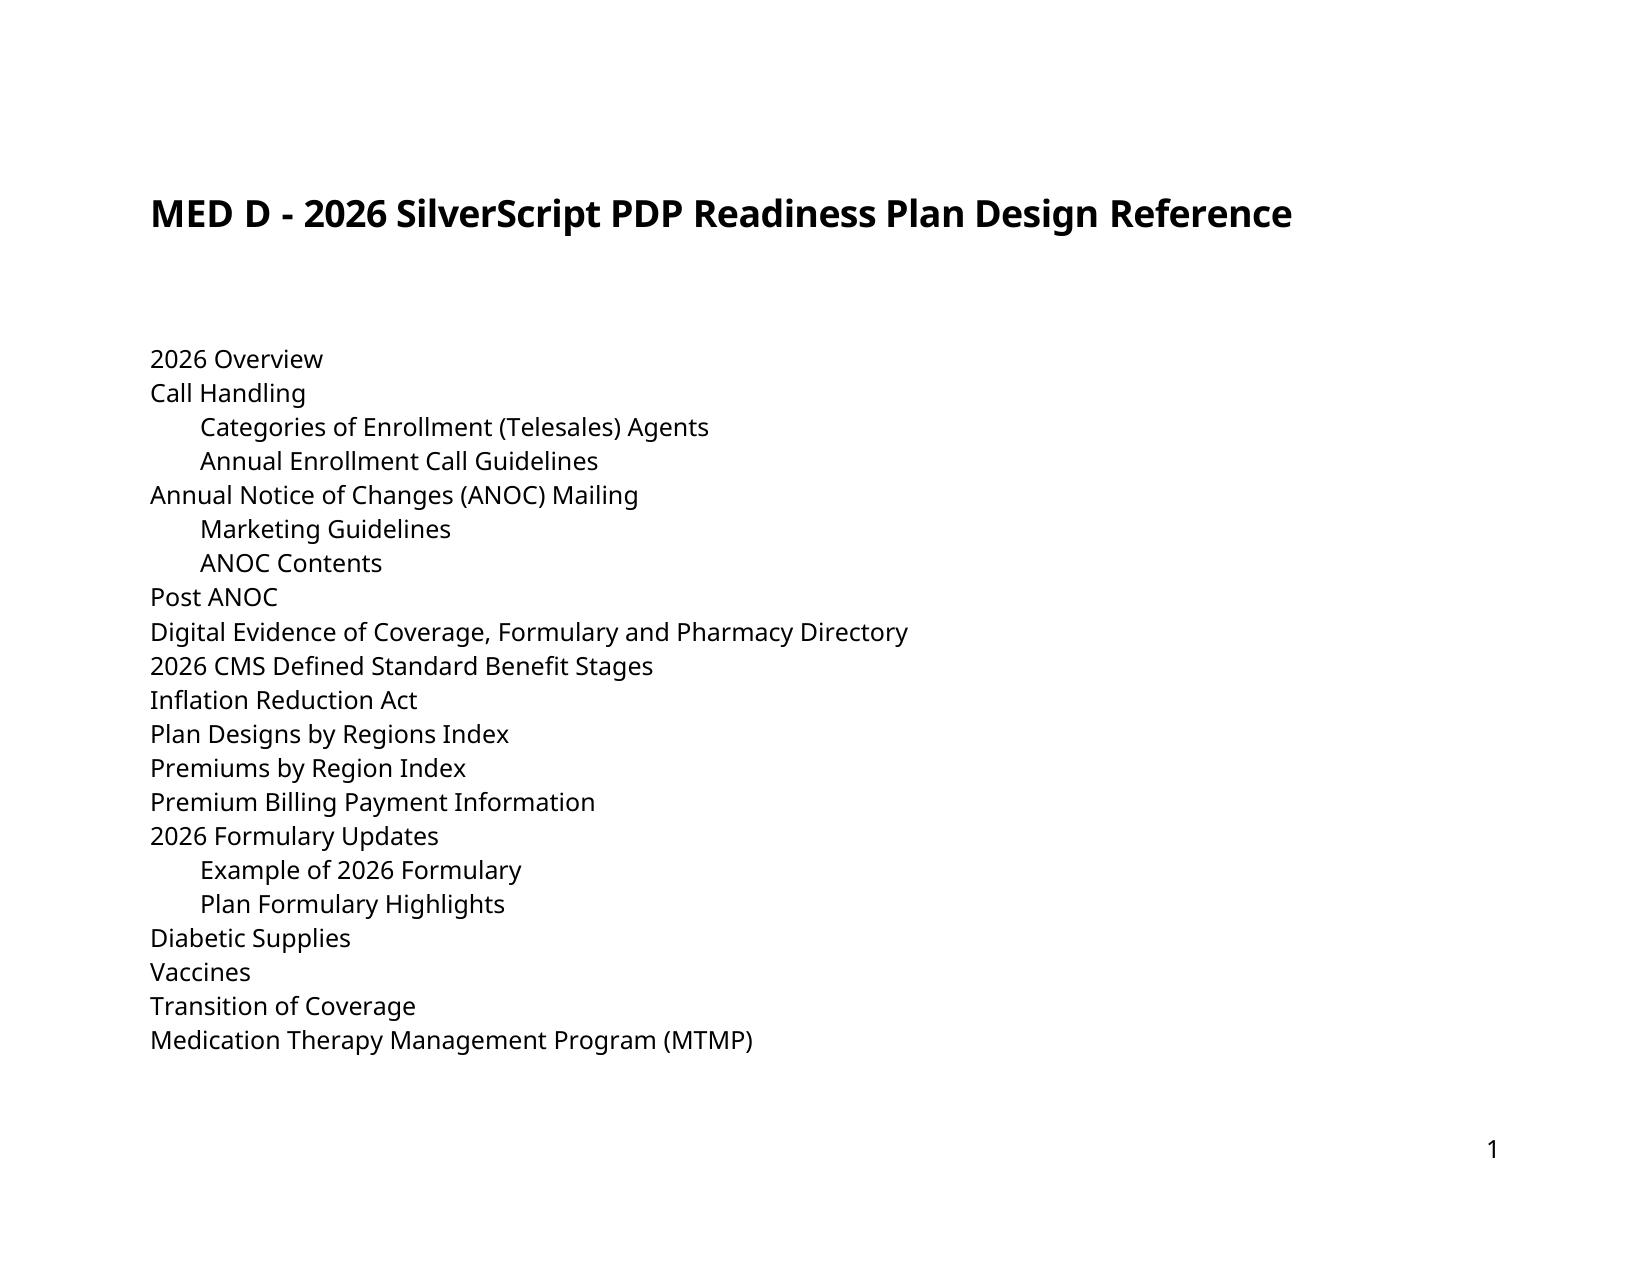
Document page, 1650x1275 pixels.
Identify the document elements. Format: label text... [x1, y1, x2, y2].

text Premiums by Region Index [150, 750, 1500, 784]
text ANOC Contents [200, 546, 1500, 580]
text 2026 Formulary Updates [150, 818, 1500, 853]
text Digital Evidence of Coverage, Formulary and Pharmacy Directory [150, 614, 1500, 648]
text Annual Notice of Changes (ANOC) Mailing [150, 478, 1500, 512]
text Marketing Guidelines [200, 512, 1500, 546]
text 2026 Overview [150, 342, 1500, 376]
text Post ANOC [150, 580, 1500, 614]
text Diabetic Supplies [150, 921, 1500, 955]
text Plan Formulary Highlights [200, 887, 1500, 921]
text Example of 2026 Formulary [200, 853, 1500, 887]
text Categories of Enrollment (Telesales) Agents [200, 410, 1500, 444]
subtitle MED D - 2026 SilverScript PDP Readiness Plan Design Reference [150, 187, 1500, 238]
text Plan Designs by Regions Index [150, 716, 1500, 750]
text Annual Enrollment Call Guidelines [200, 444, 1500, 478]
text Premium Billing Payment Information [150, 784, 1500, 818]
text 2026 CMS Defined Standard Benefit Stages [150, 648, 1500, 682]
text Call Handling [150, 376, 1500, 410]
text Inflation Reduction Act [150, 682, 1500, 716]
text Medication Therapy Management Program (MTMP) [150, 1023, 1500, 1057]
text Transition of Coverage [150, 989, 1500, 1023]
text Vaccines [150, 955, 1500, 989]
